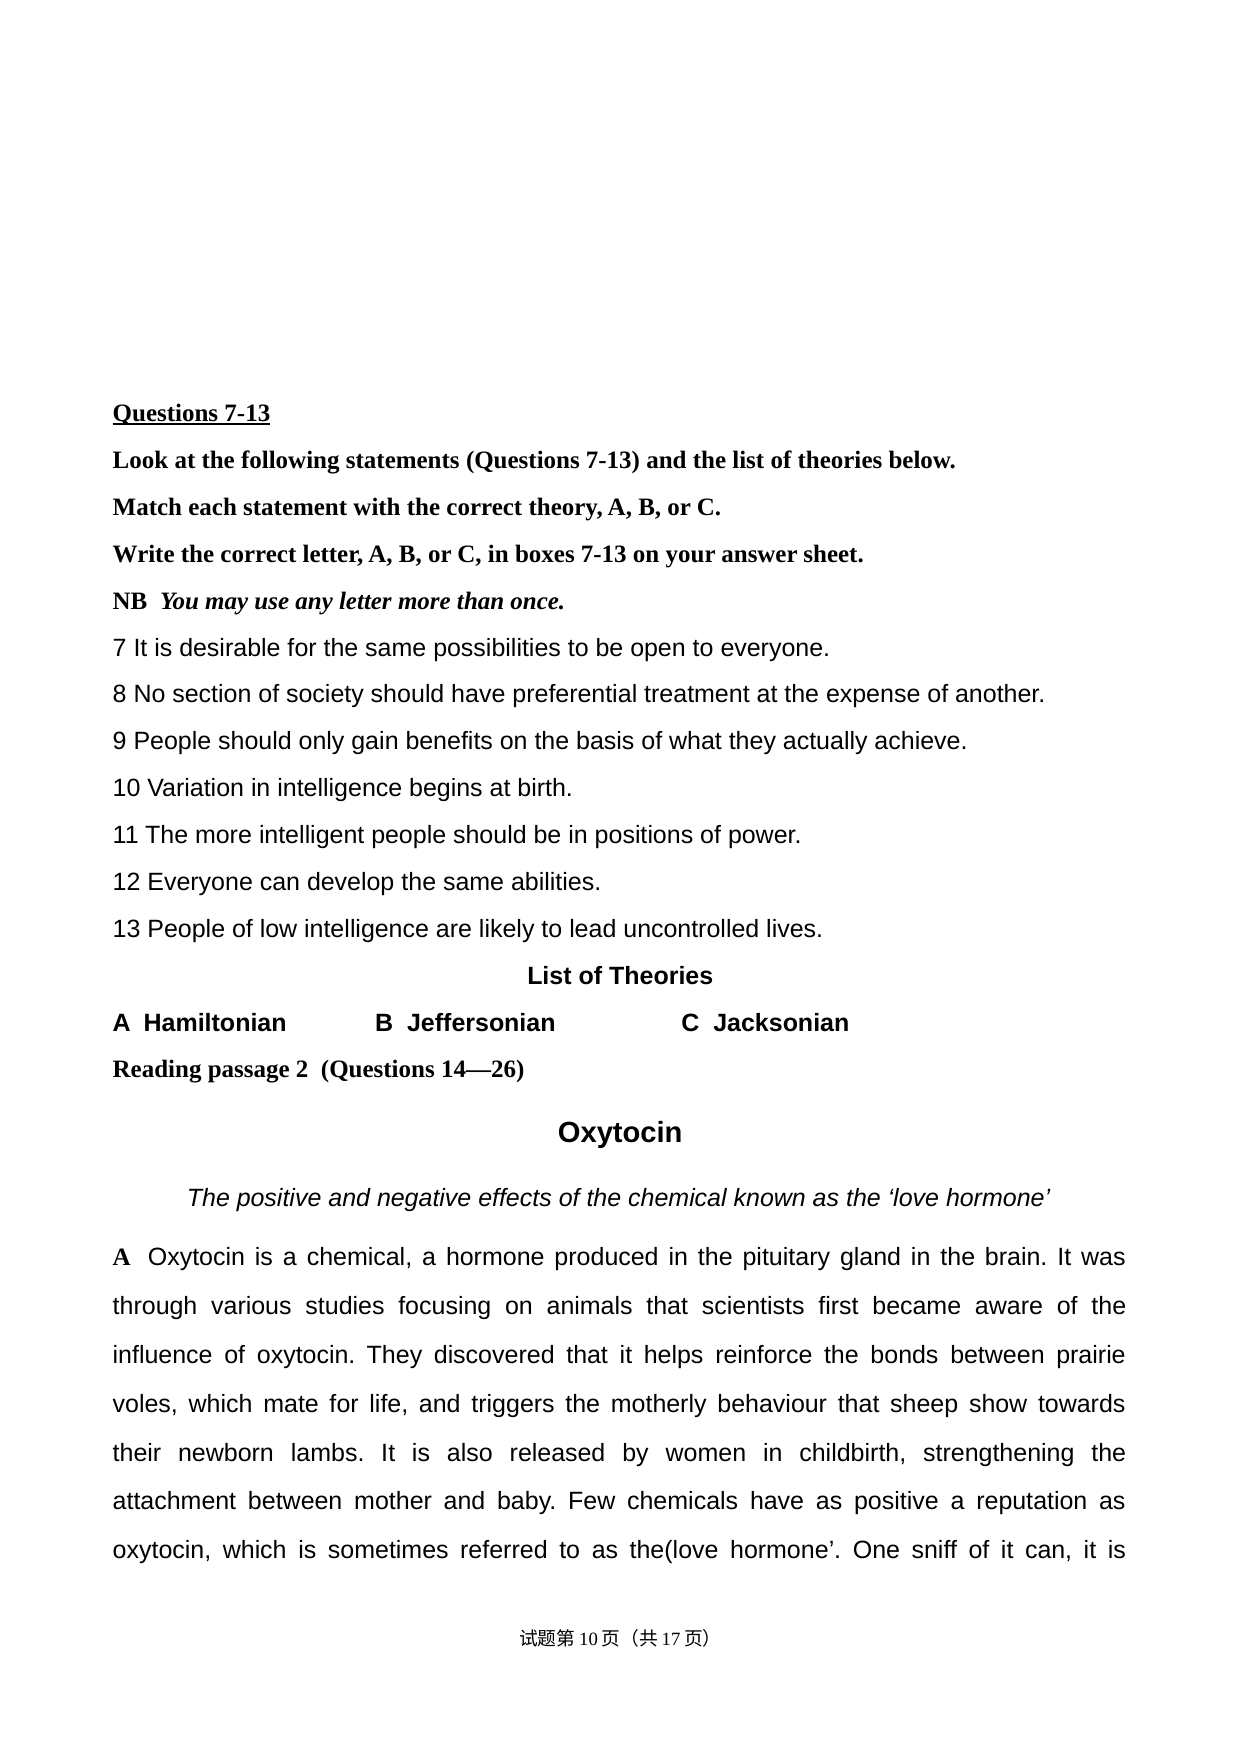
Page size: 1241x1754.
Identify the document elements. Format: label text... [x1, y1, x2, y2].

text 9 People should only gain benefits on the basis of what they actually achieve. [112, 724, 1128, 757]
text Oxytocin [112, 1099, 1128, 1164]
text 8 No section of society should have preferential treatment at the expense of another. [112, 678, 1128, 710]
text A Hamiltonian B Jeffersonian C Jacksonian [112, 1006, 1128, 1038]
text Questions 7-13 [112, 396, 1128, 429]
text Write the correct letter, A, B, or C, in boxes 7-13 on your answer sheet. [112, 537, 1128, 569]
text NB You may use any letter more than once. [112, 584, 1128, 616]
text 11 The more intelligent people should be in positions of power. [112, 818, 1128, 851]
text 13 People of low intelligence are likely to lead uncontrolled lives. [112, 912, 1128, 944]
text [112, 1241, 1128, 1566]
text Reading passage 2 (Questions 14—26) [112, 1053, 1128, 1085]
text 7 It is desirable for the same possibilities to be open to everyone. [112, 631, 1128, 663]
text Look at the following statements (Questions 7-13) and the list of theories below. [112, 443, 1128, 476]
text List of Theories [112, 959, 1128, 991]
text 12 Everyone can develop the same abilities. [112, 865, 1128, 898]
text Match each statement with the correct theory, A, B, or C. [112, 490, 1128, 523]
text 10 Variation in intelligence begins at birth. [112, 771, 1128, 804]
text The positive and negative effects of the chemical known as the ‘love hormone’ [112, 1181, 1128, 1214]
